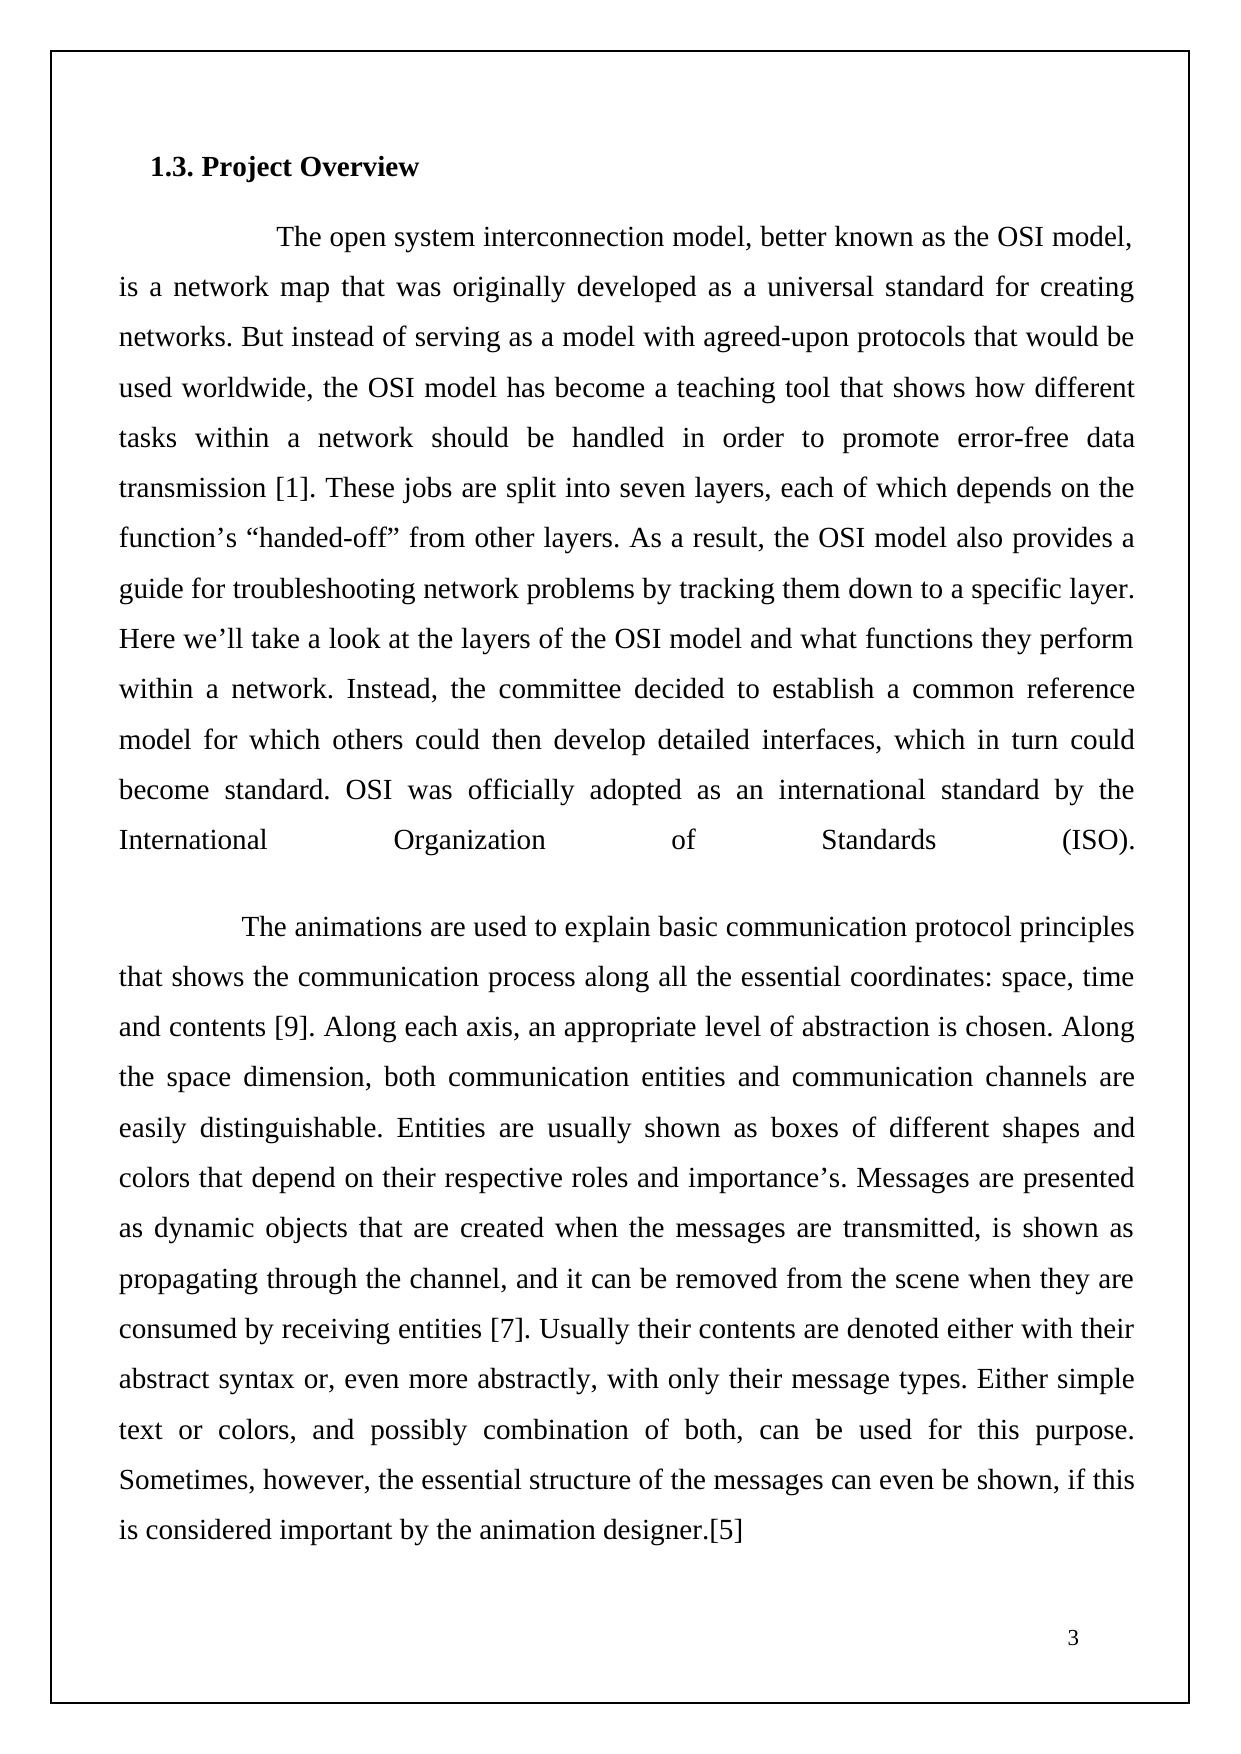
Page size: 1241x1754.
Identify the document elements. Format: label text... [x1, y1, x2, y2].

text The animations are used to explain basic communication protocol principles that shows the communication process along all the essential coordinates: space, time and contents [9]. Along each axis, an appropriate level of abstraction is chosen. Along the space dimension, both communication entities and communication channels are easily distinguishable. Entities are usually shown as boxes of different shapes and colors that depend on their respective roles and importance’s. Messages are presented as dynamic objects that are created when the messages are transmitted, is shown as propagating through the channel, and it can be removed from the scene when they are consumed by receiving entities [7]. Usually their contents are denoted either with their abstract syntax or, even more abstractly, with only their message types. Either simple text or colors, and possibly combination of both, can be used for this purpose. Sometimes, however, the essential structure of the messages can even be shown, if this is considered important by the animation designer.[5] [119, 909, 1136, 1546]
text The open system interconnection model, better known as the OSI model, is a network map that was originally developed as a universal standard for creating networks. But instead of serving as a model with agreed-upon protocols that would be used worldwide, the OSI model has become a teaching tool that shows how different tasks within a network should be handled in order to promote error-free data transmission [1]. These jobs are split into seven layers, each of which depends on the function’s “handed-off” from other layers. As a result, the OSI model also provides a guide for troubleshooting network problems by tracking them down to a specific layer. Here we’ll take a look at the layers of the OSI model and what functions they perform within a network. Instead, the committee decided to establish a common reference model for which others could then develop detailed interfaces, which in turn could become standard. OSI was officially adopted as an international standard by the International Organization of Standards (ISO). [119, 219, 1136, 896]
subtitle Project Overview [150, 149, 1136, 182]
